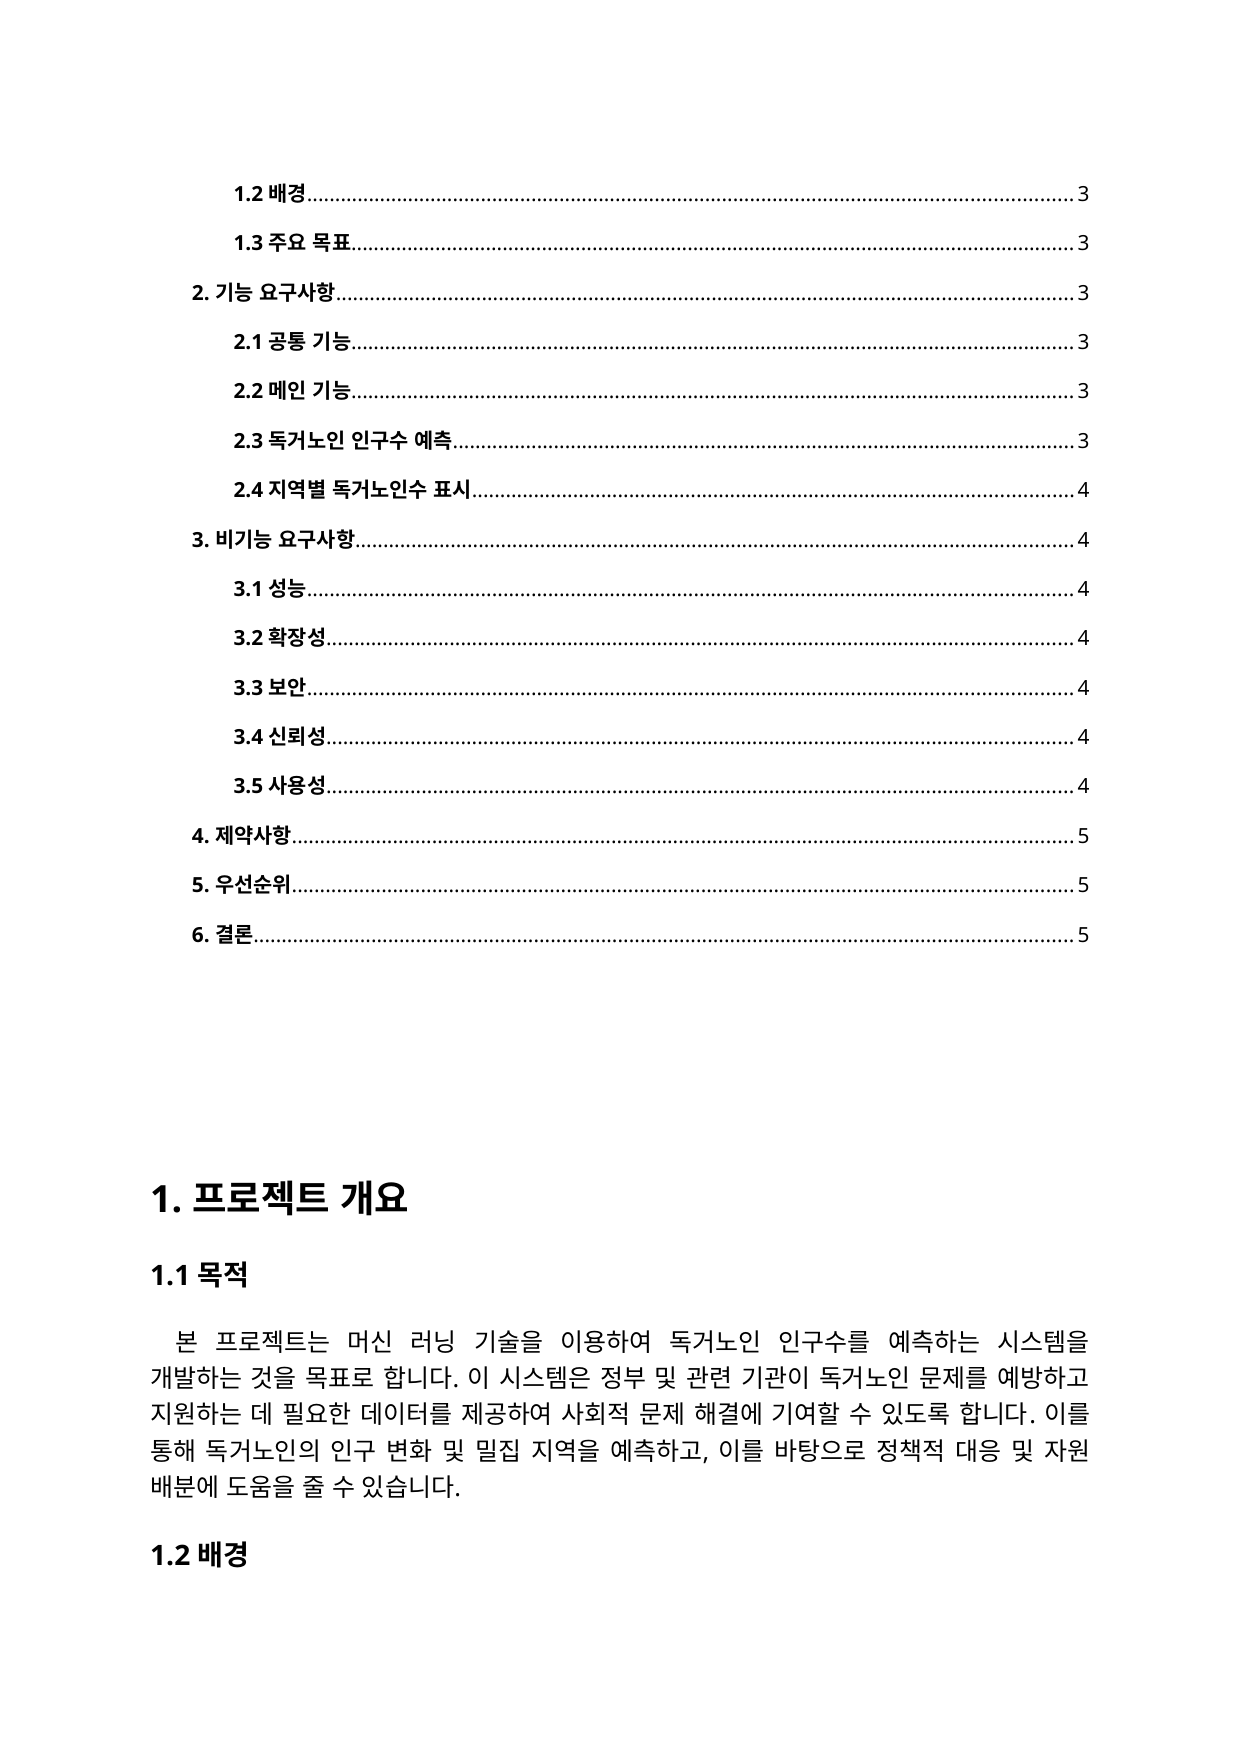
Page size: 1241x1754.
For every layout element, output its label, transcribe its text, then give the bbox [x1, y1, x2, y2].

text 1. 프로젝트 개요 [150, 1169, 1090, 1223]
text 1.2 배경 [150, 1533, 1090, 1574]
text 1.1 목적 [150, 1252, 1090, 1293]
text 본 프로젝트는 머신 러닝 기술을 이용하여 독거노인 인구수를 예측하는 시스템을 개발하는 것을 목표로 합니다. 이 시스템은 정부 및 관련 기관이 독거노인 문제를 예방하고 지원하는 데 필요한 데이터를 제공하여 사회적 문제 해결에 기여할 수 있도록 합니다. 이를 통해 독거노인의 인구 변화 및 밀집 지역을 예측하고, 이를 바탕으로 정책적 대응 및 자원 배분에 도움을 줄 수 있습니다. [150, 1322, 1090, 1504]
